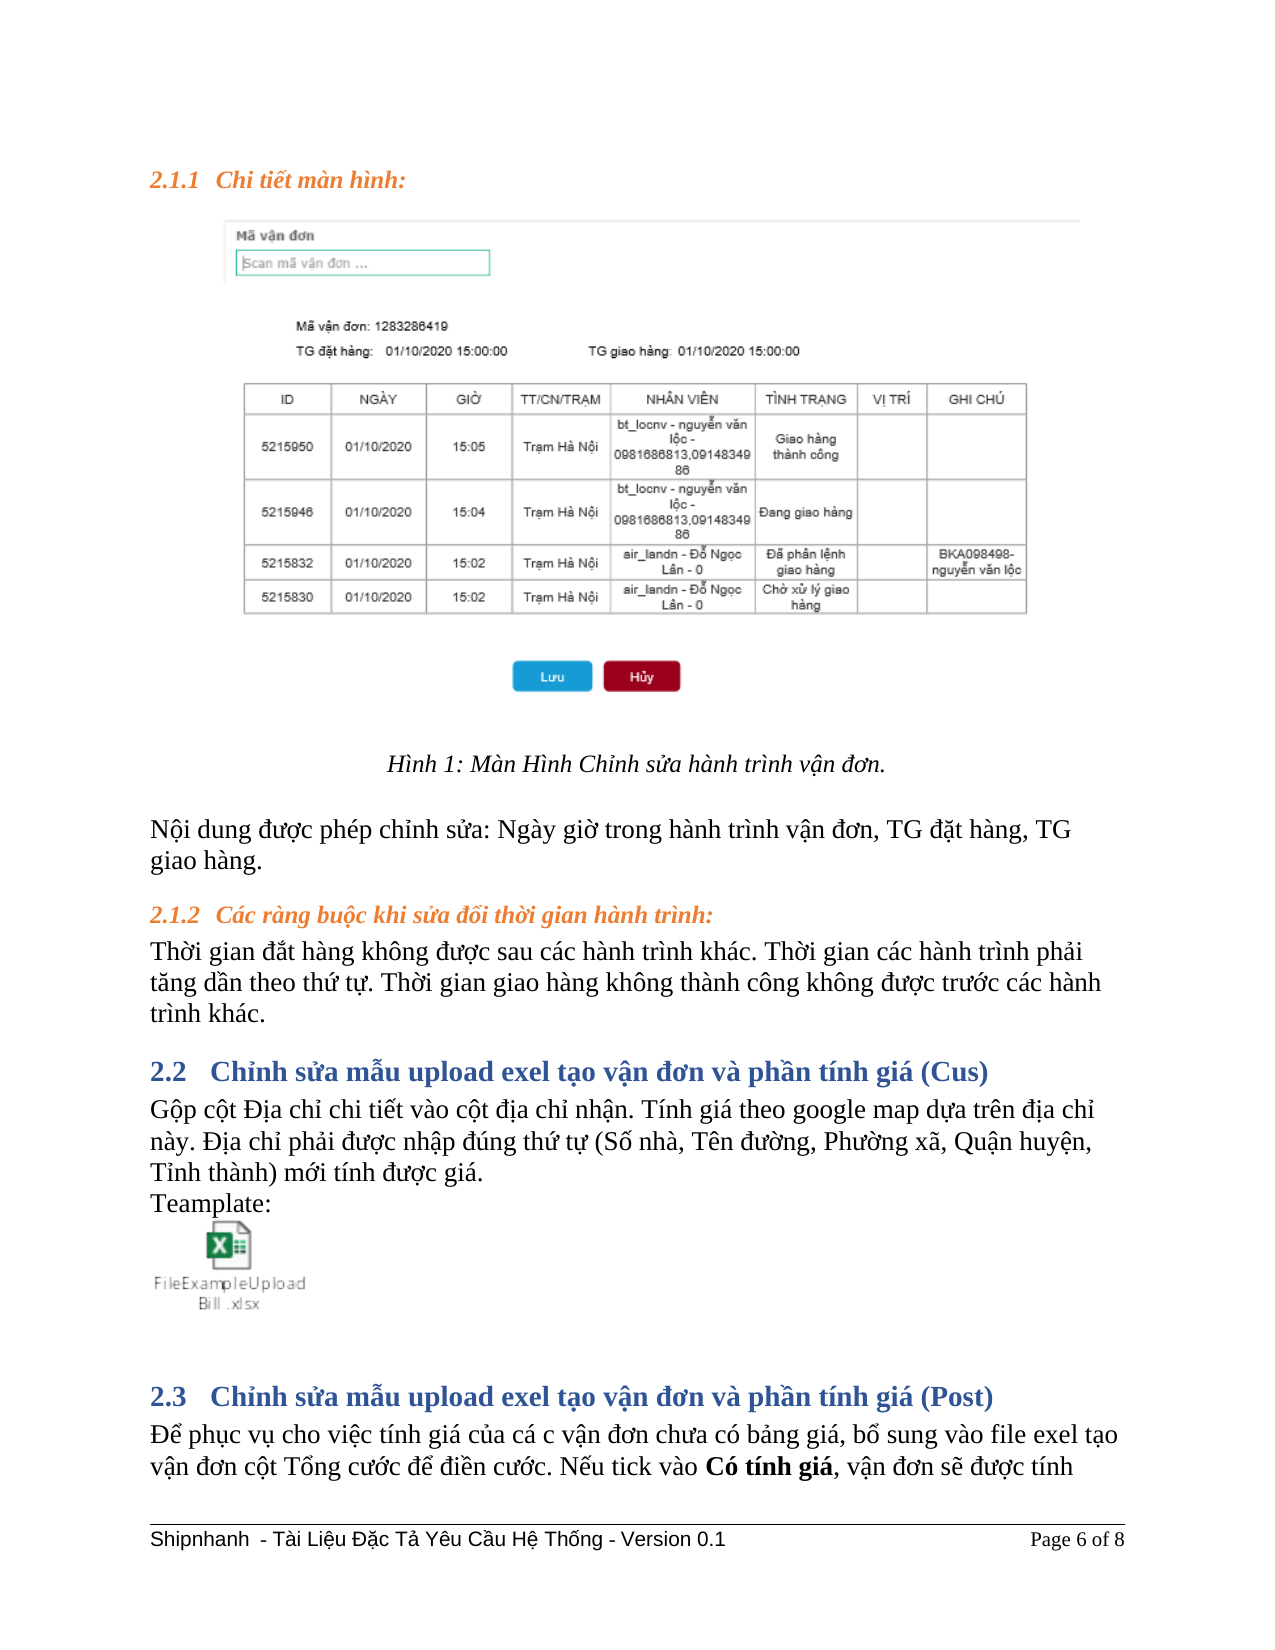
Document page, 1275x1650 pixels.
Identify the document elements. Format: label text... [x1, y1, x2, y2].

text Hình 1: Màn Hình Chỉnh sửa hành trình vận đơn. [150, 749, 1125, 778]
text Thời gian đắt hàng không được sau các hành trình khác. Thời gian các hành trình phải tăng dần theo thứ tự. Thời gian giao hàng không thành công không được trước các hành trình khác. [150, 935, 1125, 1029]
text Nội dung được phép chỉnh sửa: Ngày giờ trong hành trình vận đơn, TG đặt hàng, TG giao hàng. [150, 813, 1125, 875]
picture [215, 200, 1081, 713]
text Gộp cột Địa chỉ chi tiết vào cột địa chỉ nhận. Tính giá theo google map dựa trên địa chỉ này. Địa chỉ phải được nhập đúng thứ tự (Số nhà, Tên đường, Phường xã, Quận huyện, Tỉnh thành) mới tính được giá. [150, 1093, 1125, 1187]
subtitle Chỉnh sửa mẫu upload exel tạo vận đơn và phần tính giá (Cus) [150, 1054, 1125, 1087]
subtitle Chỉnh sửa mẫu upload exel tạo vận đơn và phần tính giá (Post) [150, 1379, 1125, 1412]
subtitle Chi tiết màn hình: [150, 165, 1125, 194]
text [150, 1419, 1125, 1481]
text Teamplate: [150, 1187, 1125, 1218]
subtitle Các ràng buộc khi sửa đổi thời gian hành trình: [150, 900, 1125, 929]
